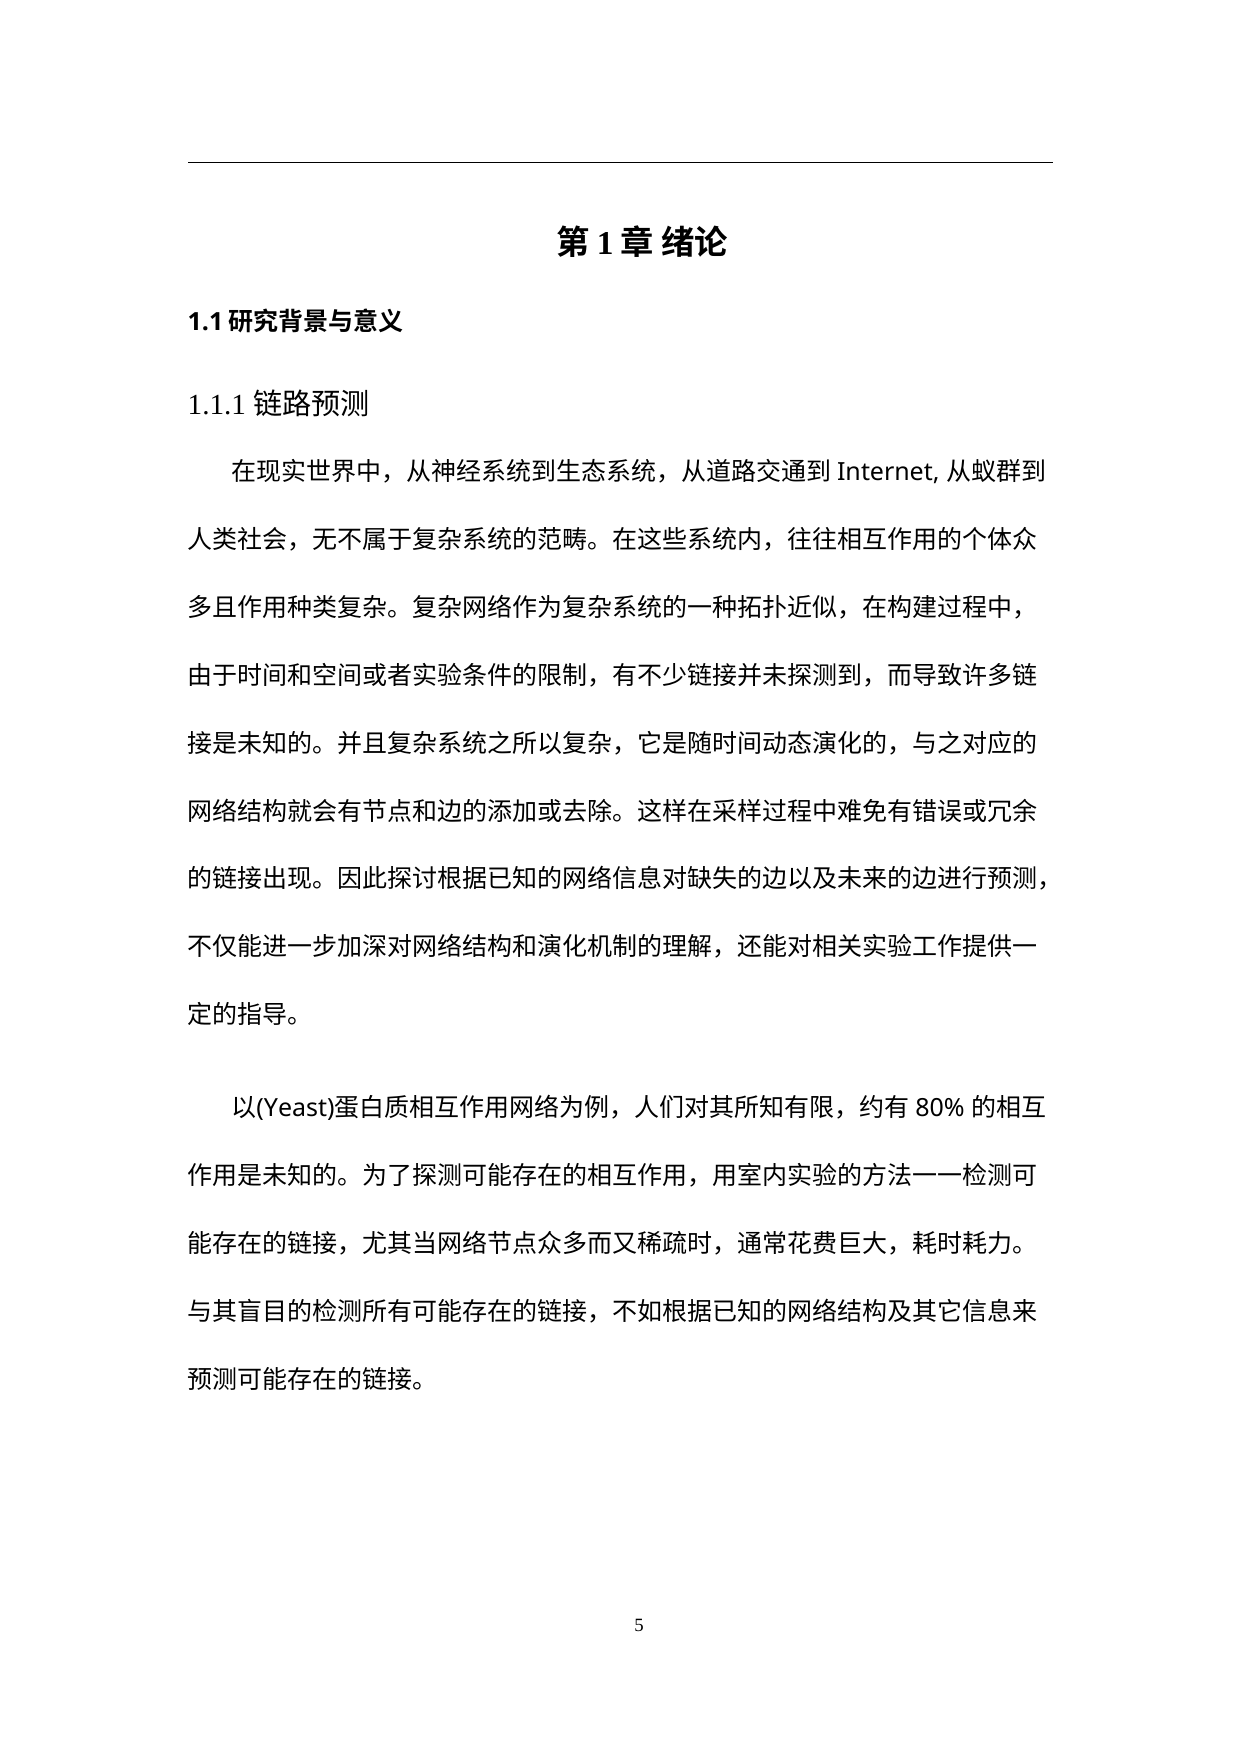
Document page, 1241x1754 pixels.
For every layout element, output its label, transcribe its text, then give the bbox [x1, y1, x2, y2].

subtitle 1.1.1 链路预测 [187, 381, 1053, 423]
subtitle 1.1研究背景与意义 [187, 301, 1053, 338]
text 在现实世界中，从神经系统到生态系统，从道路交通到 Internet, 从蚁群到人类社会，无不属于复杂系统的范畴。在这些系统内，往往相互作用的个体众多且作用种类复杂。复杂网络作为复杂系统的一种拓扑近似，在构建过程中，由于时间和空间或者实验条件的限制，有不少链接并未探测到，而导致许多链接是未知的。并且复杂系统之所以复杂，它是随时间动态演化的，与之对应的网络结构就会有节点和边的添加或去除。这样在采样过程中难免有错误或冗余的链接出现。因此探讨根据已知的网络信息对缺失的边以及未来的边进行预测，不仅能进一步加深对网络结构和演化机制的理解，还能对相关实验工作提供一定的指导。 [187, 436, 1053, 1047]
text 以(Yeast)蛋白质相互作用网络为例，人们对其所知有限，约有 80% 的相互作用是未知的。为了探测可能存在的相互作用，用室内实验的方法一一检测可能存在的链接，尤其当网络节点众多而又稀疏时，通常花费巨大，耗时耗力。与其盲目的检测所有可能存在的链接，不如根据已知的网络结构及其它信息来预测可能存在的链接。 [187, 1072, 1053, 1411]
subtitle 第1章 绪论 [187, 216, 1053, 264]
